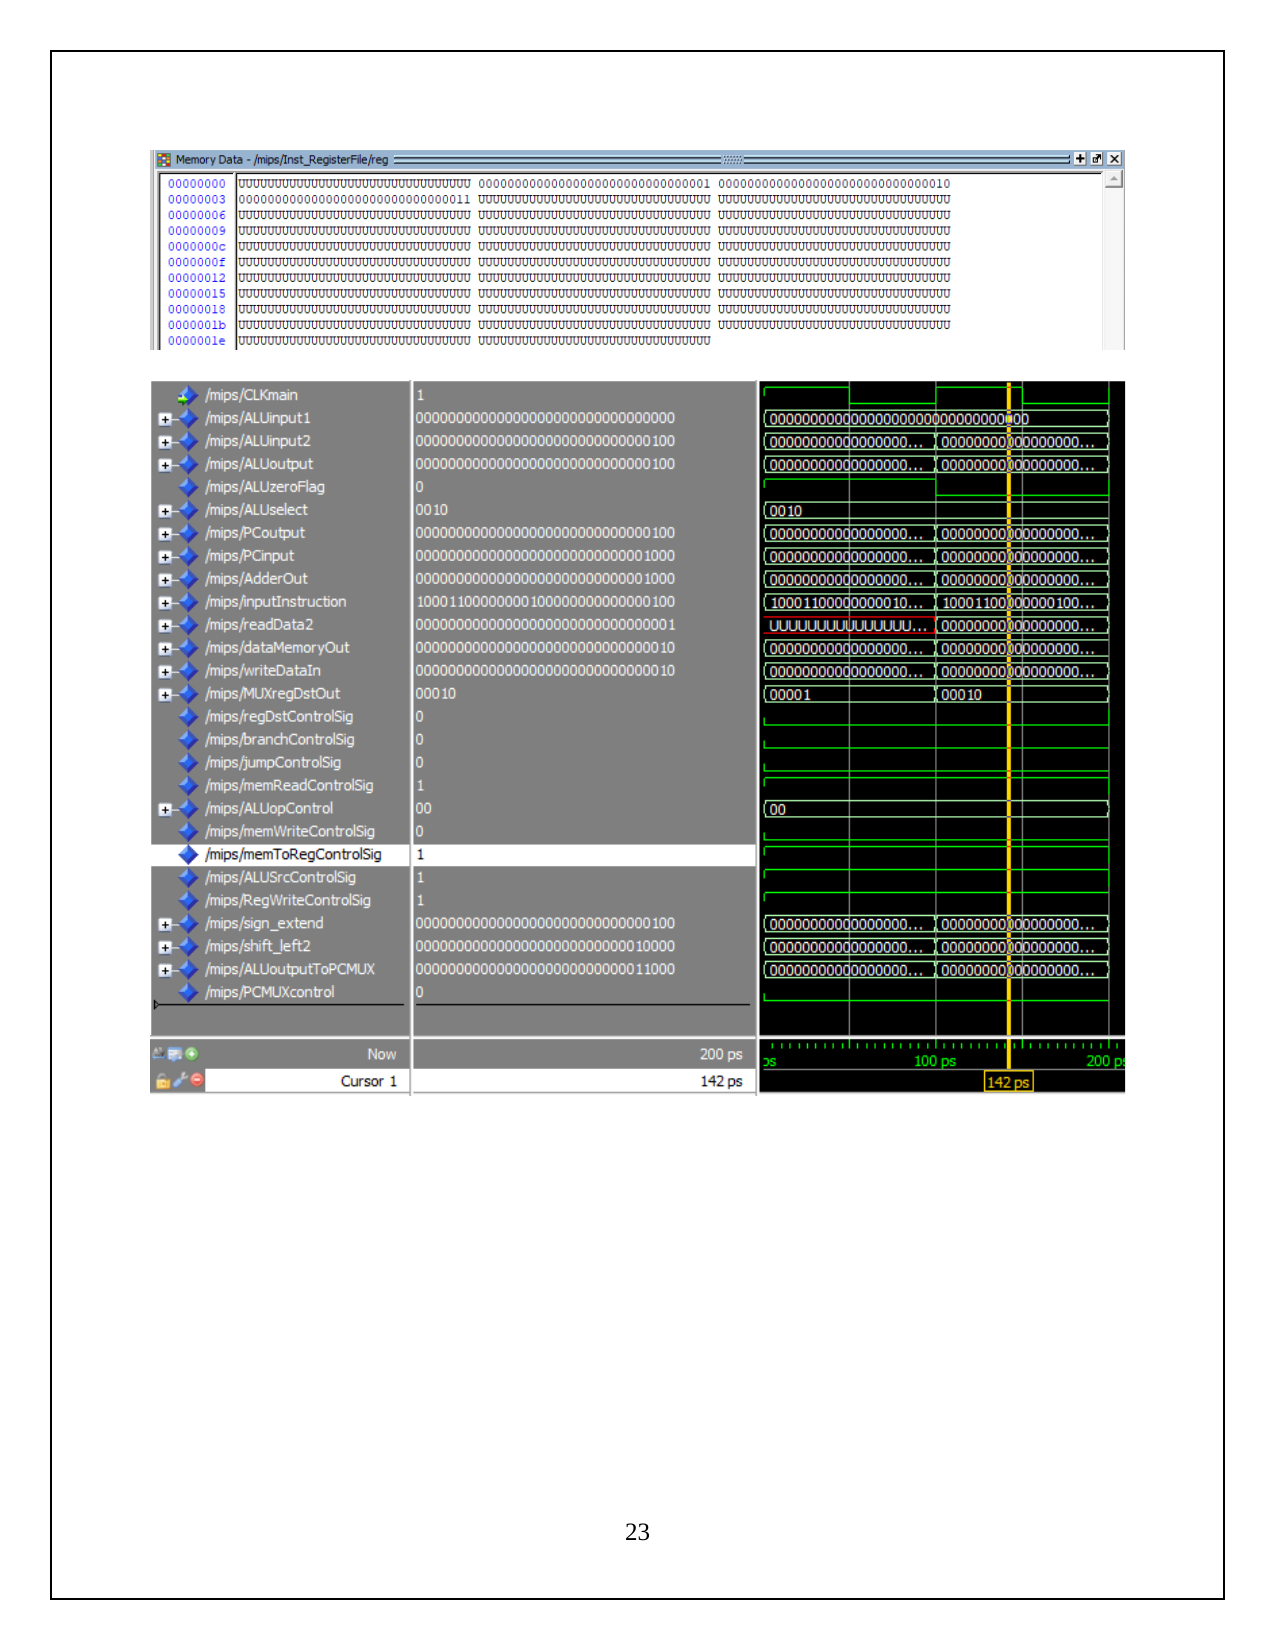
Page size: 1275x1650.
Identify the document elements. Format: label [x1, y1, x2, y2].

picture [150, 380, 1125, 1096]
picture [150, 150, 1125, 350]
